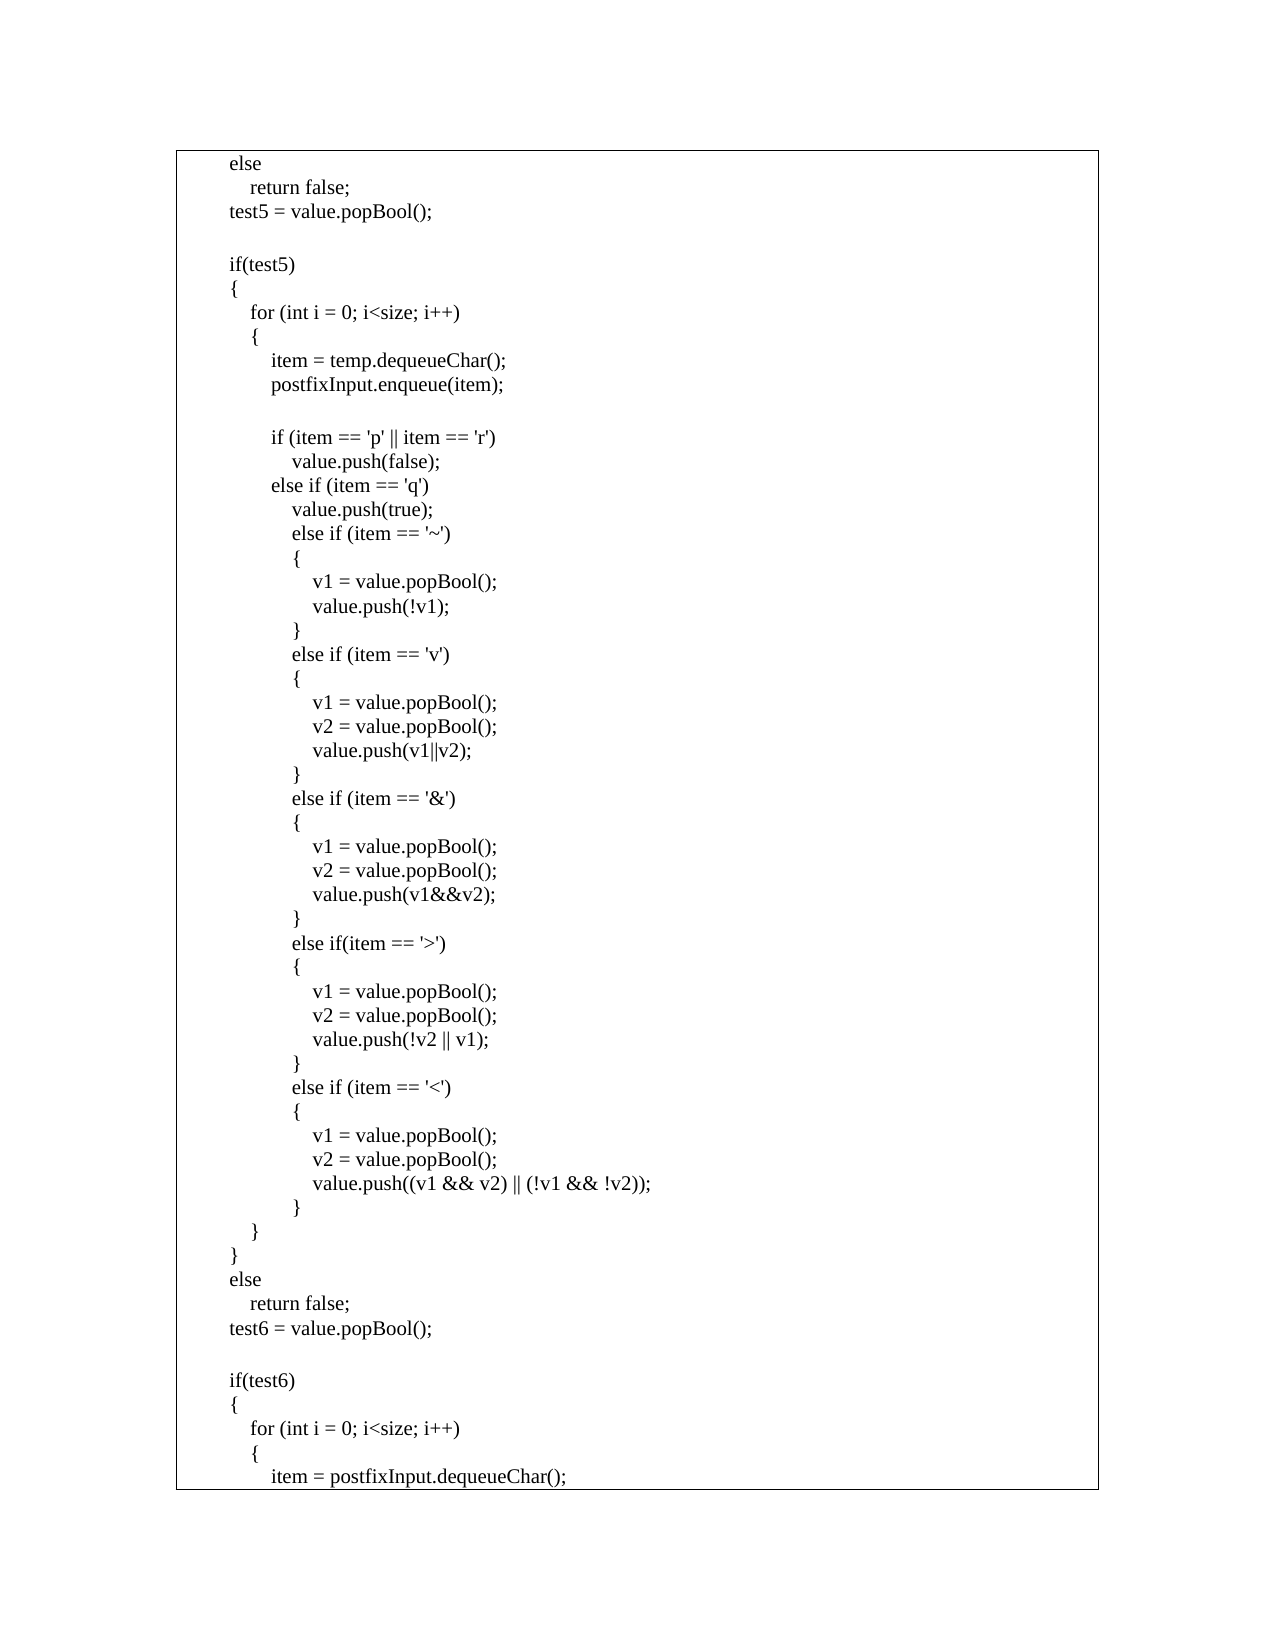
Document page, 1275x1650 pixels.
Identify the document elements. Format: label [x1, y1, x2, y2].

table_header [177, 151, 1098, 1488]
